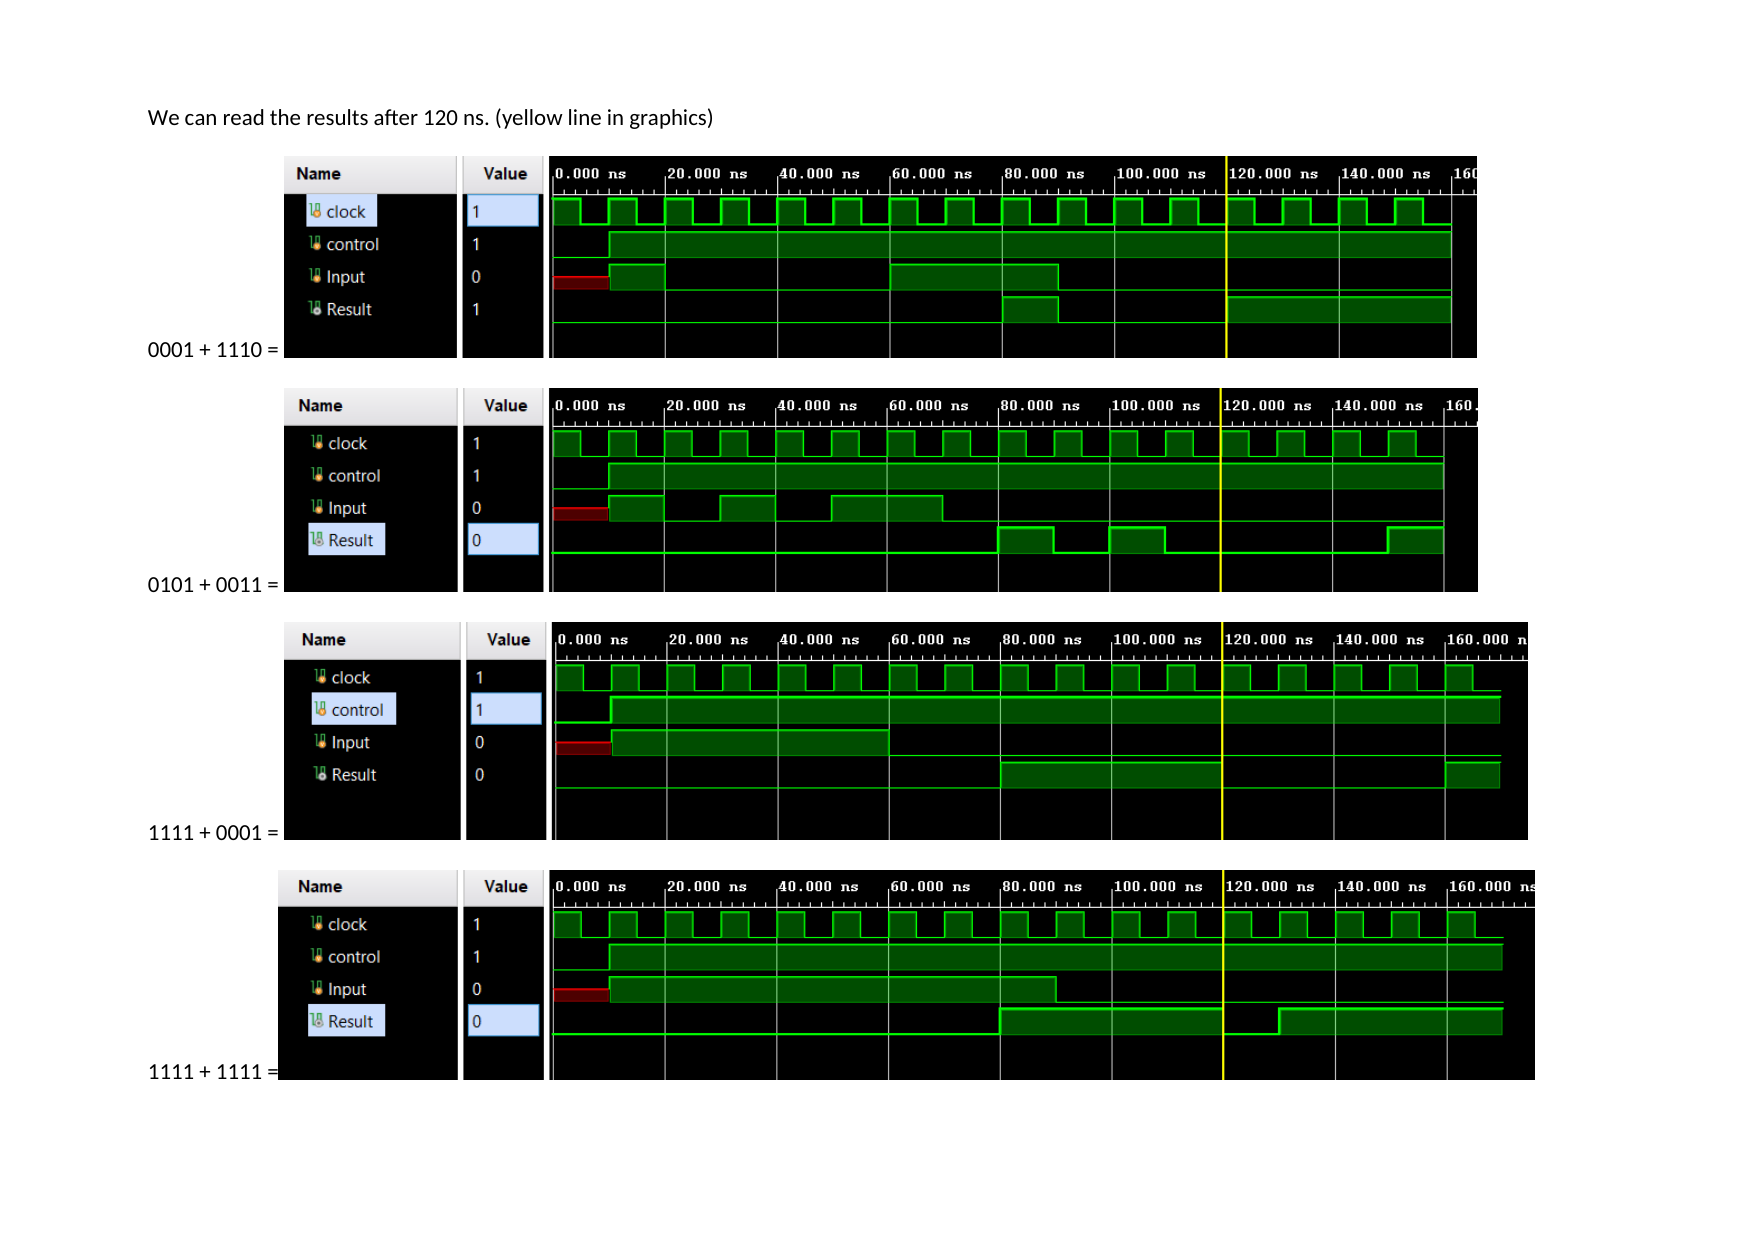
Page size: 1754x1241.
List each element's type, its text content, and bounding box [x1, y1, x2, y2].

picture [278, 870, 1535, 1080]
picture [284, 622, 1528, 840]
picture [284, 156, 1477, 358]
text We can read the results after 120 ns. (yellow line in graphics) [148, 103, 1606, 131]
picture [284, 388, 1478, 592]
